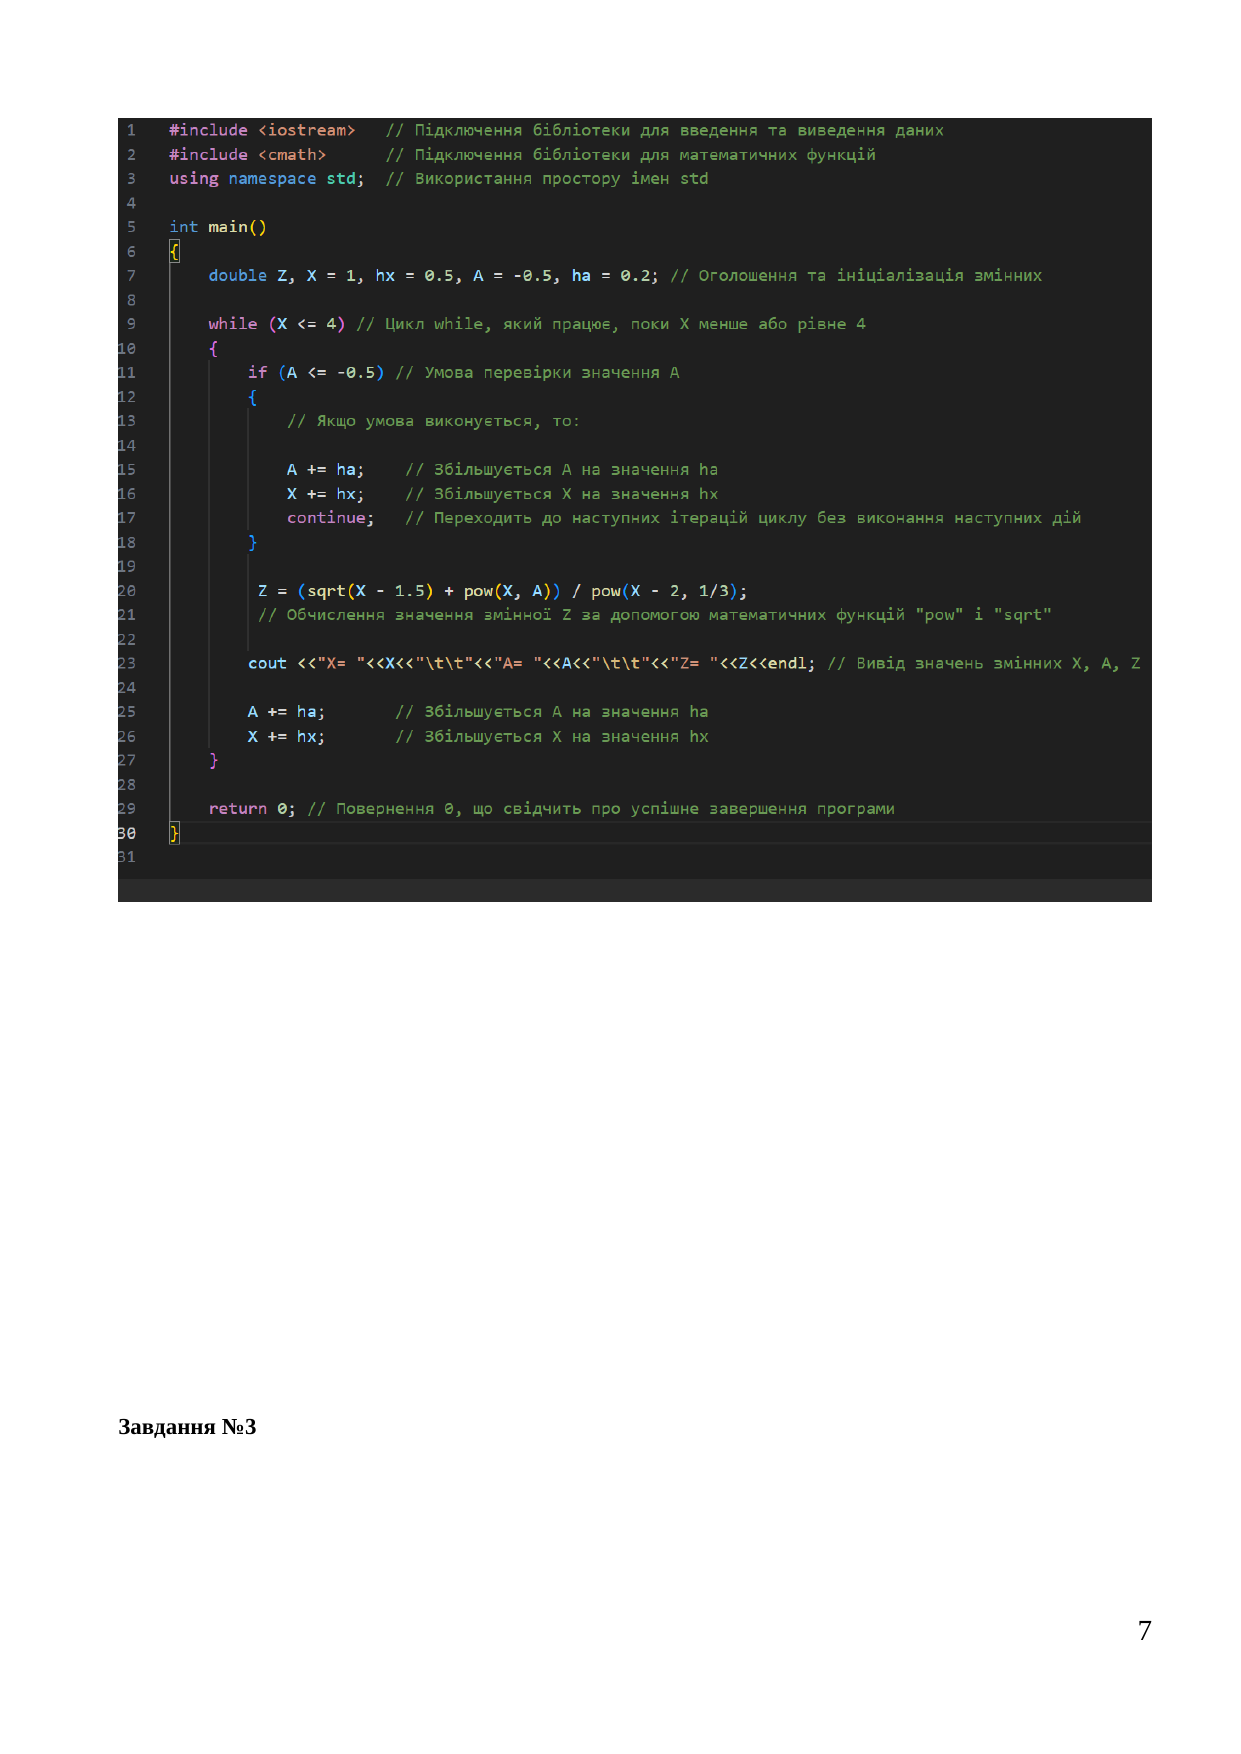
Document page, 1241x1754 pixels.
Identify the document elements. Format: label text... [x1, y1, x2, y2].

picture [118, 118, 1152, 879]
text Завдання №3 [118, 1413, 1152, 1439]
